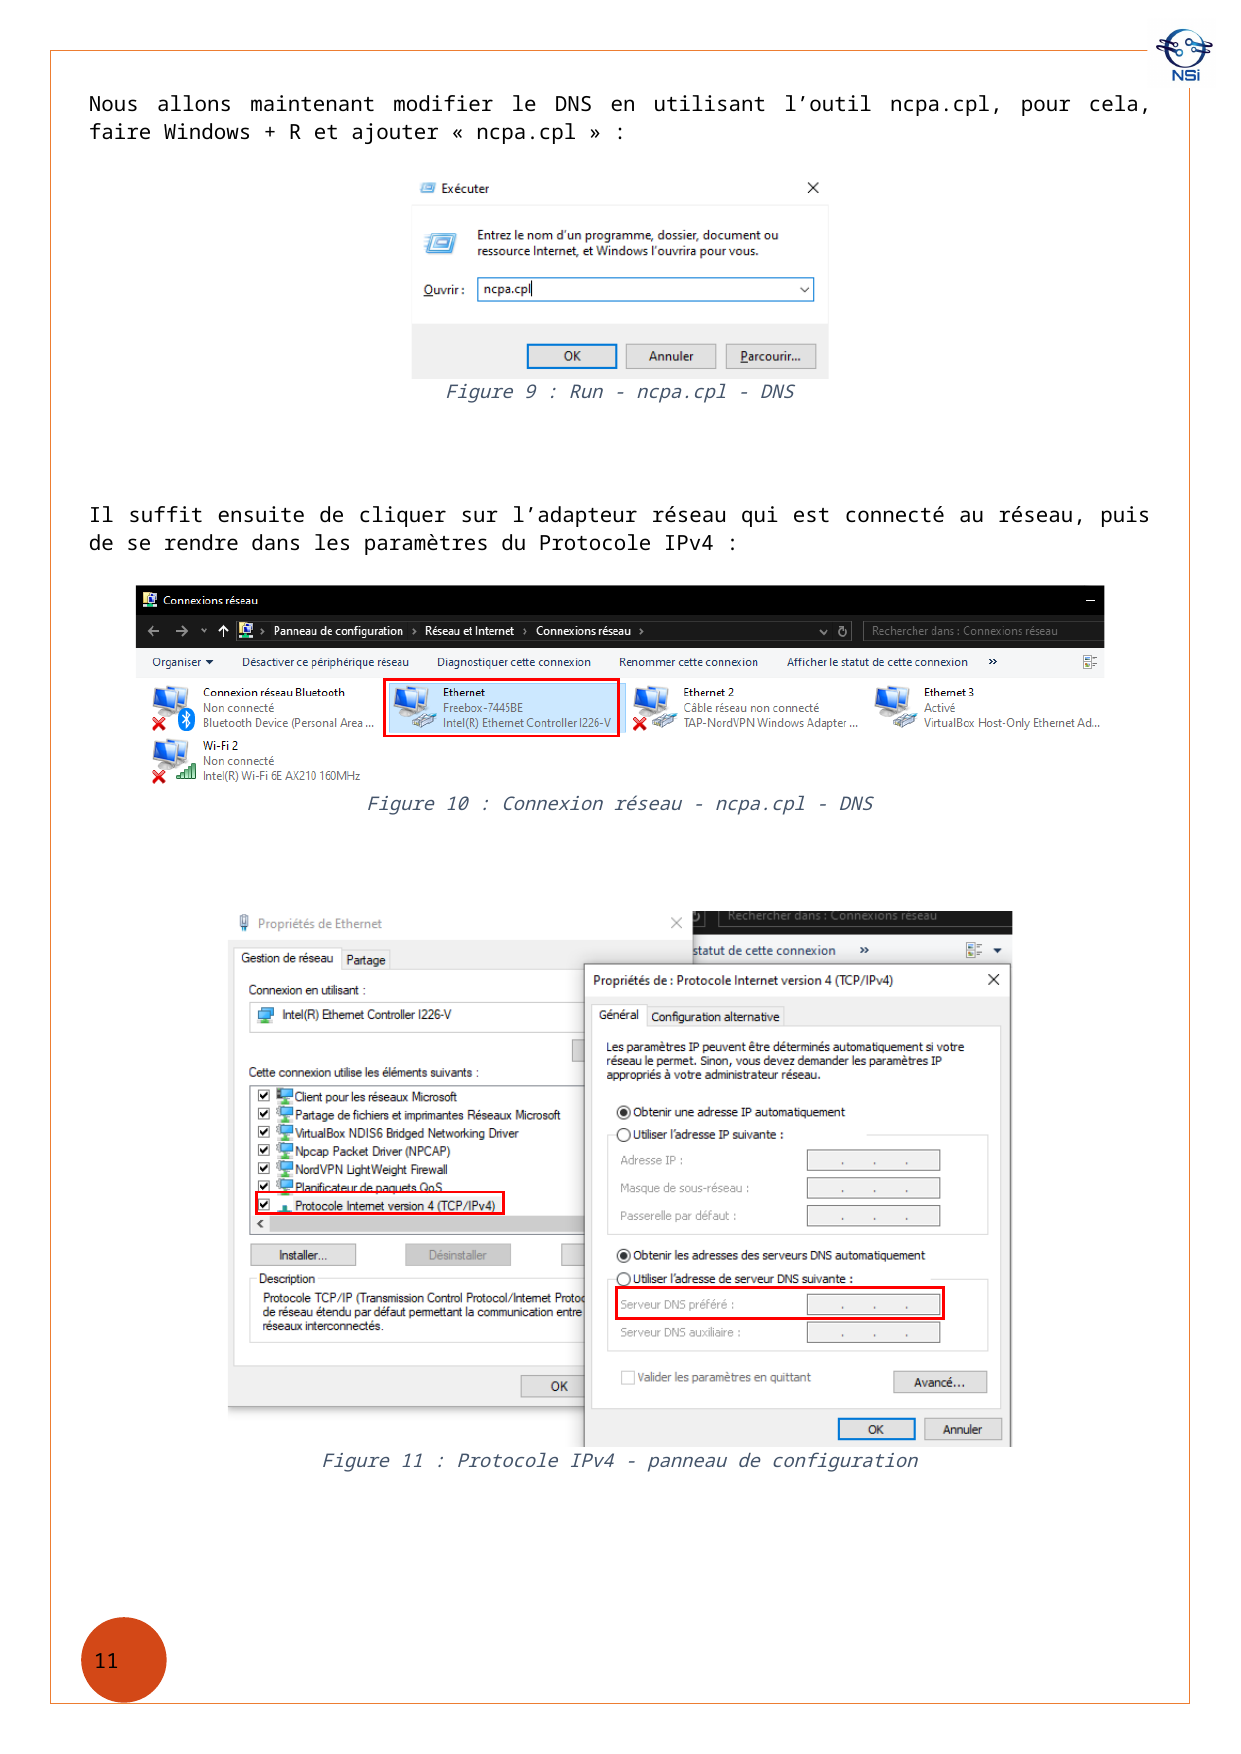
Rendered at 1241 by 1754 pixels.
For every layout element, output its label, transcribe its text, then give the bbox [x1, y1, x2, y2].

text Nous allons maintenant modifier le DNS en utilisant l’outil ncpa.cpl, pour cela, faire Windows + R et ajouter « ncpa.cpl » : [89, 89, 1152, 146]
picture [227, 911, 1013, 1447]
text Il suffit ensuite de cliquer sur l’adapteur réseau qui est connecté au réseau, puis de se rendre dans les paramètres du Protocole IPv4 : [89, 500, 1152, 557]
text Figure 9 : Run - ncpa.cpl - DNS [89, 379, 1152, 404]
picture [411, 173, 829, 379]
picture [135, 585, 1105, 790]
text Figure 10 : Connexion réseau - ncpa.cpl - DNS [89, 790, 1152, 815]
text Figure 11 : Protocole IPv4 - panneau de configuration [89, 1447, 1152, 1472]
